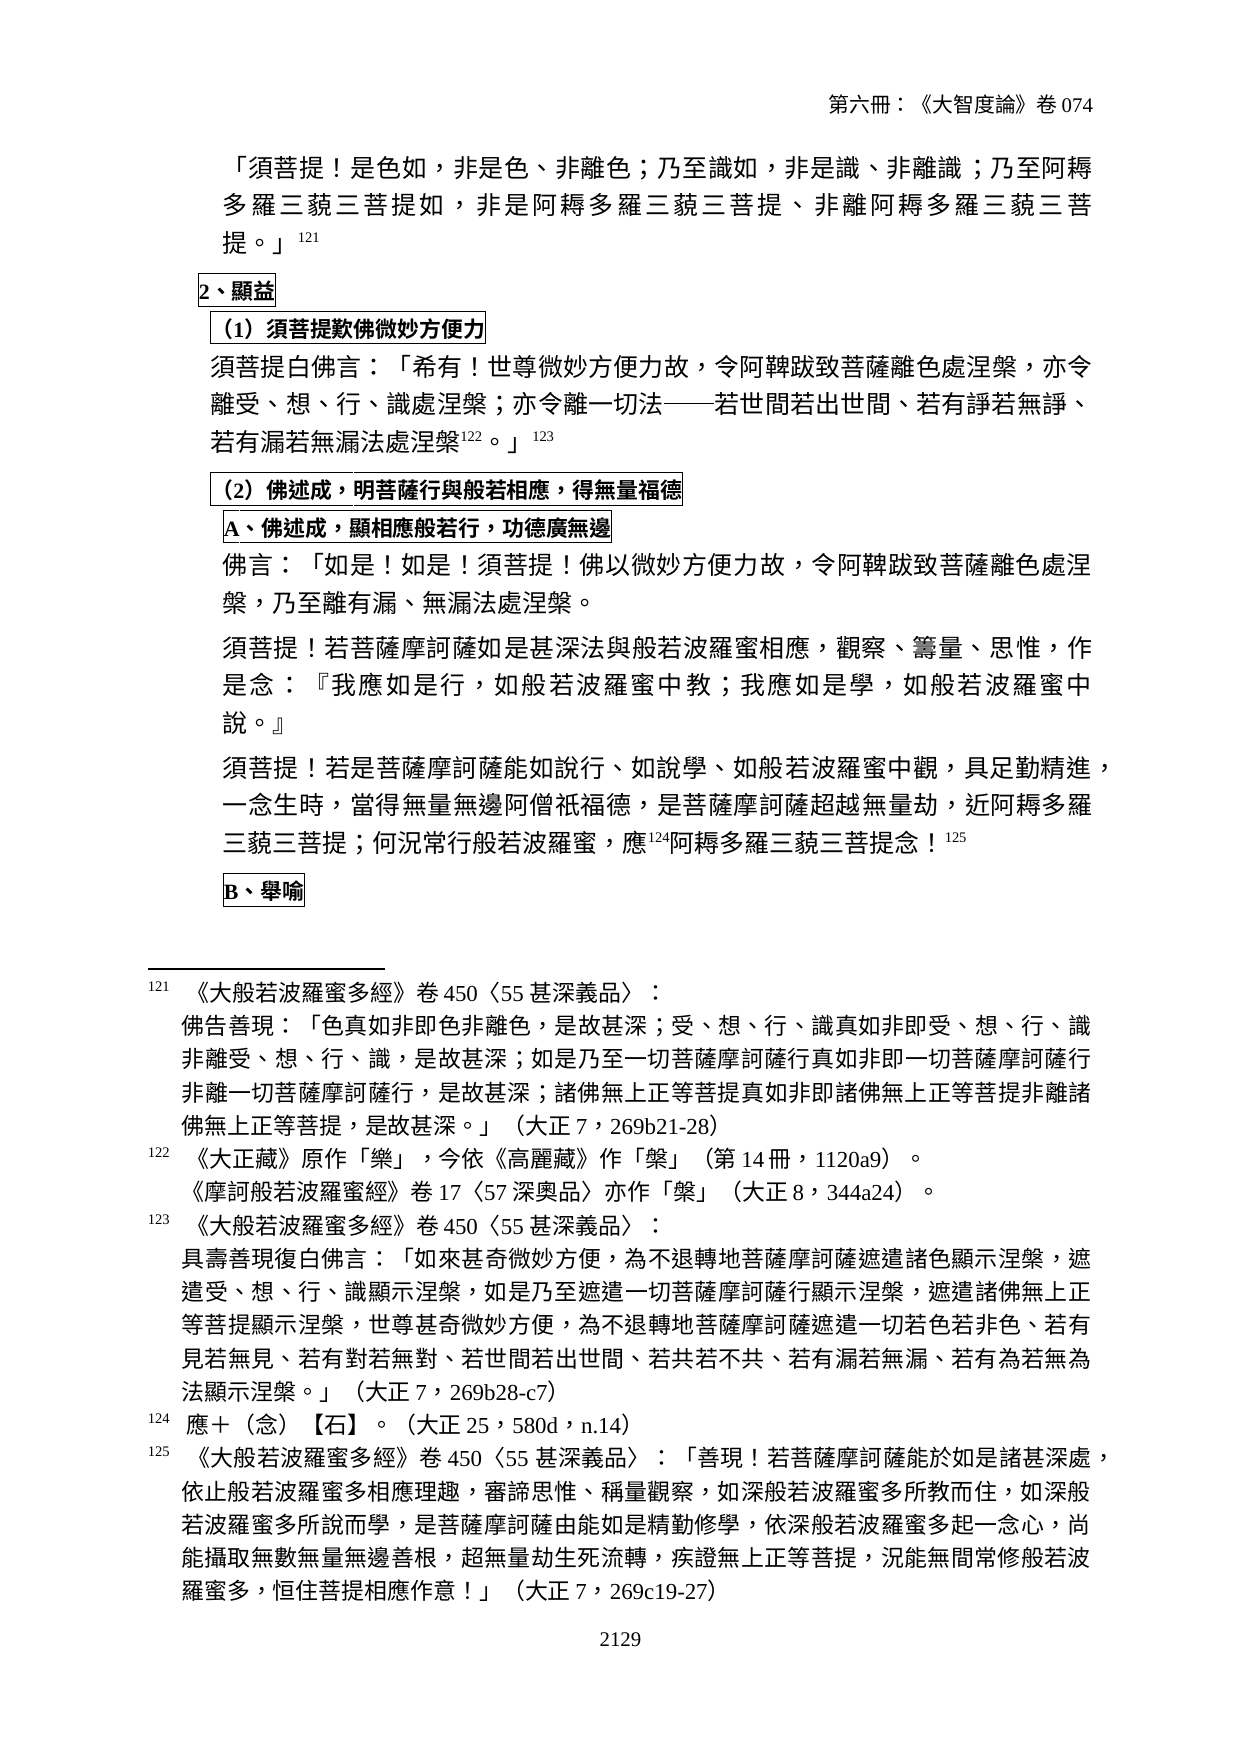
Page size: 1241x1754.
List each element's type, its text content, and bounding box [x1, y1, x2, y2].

text 「須菩提！是色如，非是色、非離色；乃至識如，非是識、非離識；乃至阿耨多羅三藐三菩提如，非是阿耨多羅三藐三菩提、非離阿耨多羅三藐三菩提。」 [223, 148, 1092, 260]
text 須菩提！若是菩薩摩訶薩能如說行、如說學、如般若波羅蜜中觀，具足勤精進，一念生時，當得無量無邊阿僧祇福德，是菩薩摩訶薩超越無量劫，近阿耨多羅三藐三菩提；何況常行般若波羅蜜，應阿耨多羅三藐三菩提念！ [223, 748, 1092, 860]
text B、舉喻 [223, 871, 1092, 909]
text （2）佛述成，明菩薩行與般若相應，得無量福德 [210, 470, 1092, 508]
text 須菩提白佛言：「希有！世尊微妙方便力故，令阿鞞跋致菩薩離色處涅槃，亦令離受、想、行、識處涅槃；亦令離一切法──若世間若出世間、若有諍若無諍、若有漏若無漏法處涅槃。」 [210, 346, 1092, 459]
text 須菩提！若菩薩摩訶薩如是甚深法與般若波羅蜜相應，觀察、籌量、思惟，作是念：『我應如是行，如般若波羅蜜中教；我應如是學，如般若波羅蜜中說。』 [223, 628, 1092, 740]
text 佛言：「如是！如是！須菩提！佛以微妙方便力故，令阿鞞跋致菩薩離色處涅槃，乃至離有漏、無漏法處涅槃。 [223, 545, 1092, 620]
text 2、顯益 [198, 271, 1092, 309]
text A、佛述成，顯相應般若行，功德廣無邊 [223, 508, 1092, 545]
text （1）須菩提歎佛微妙方便力 [210, 309, 1092, 346]
